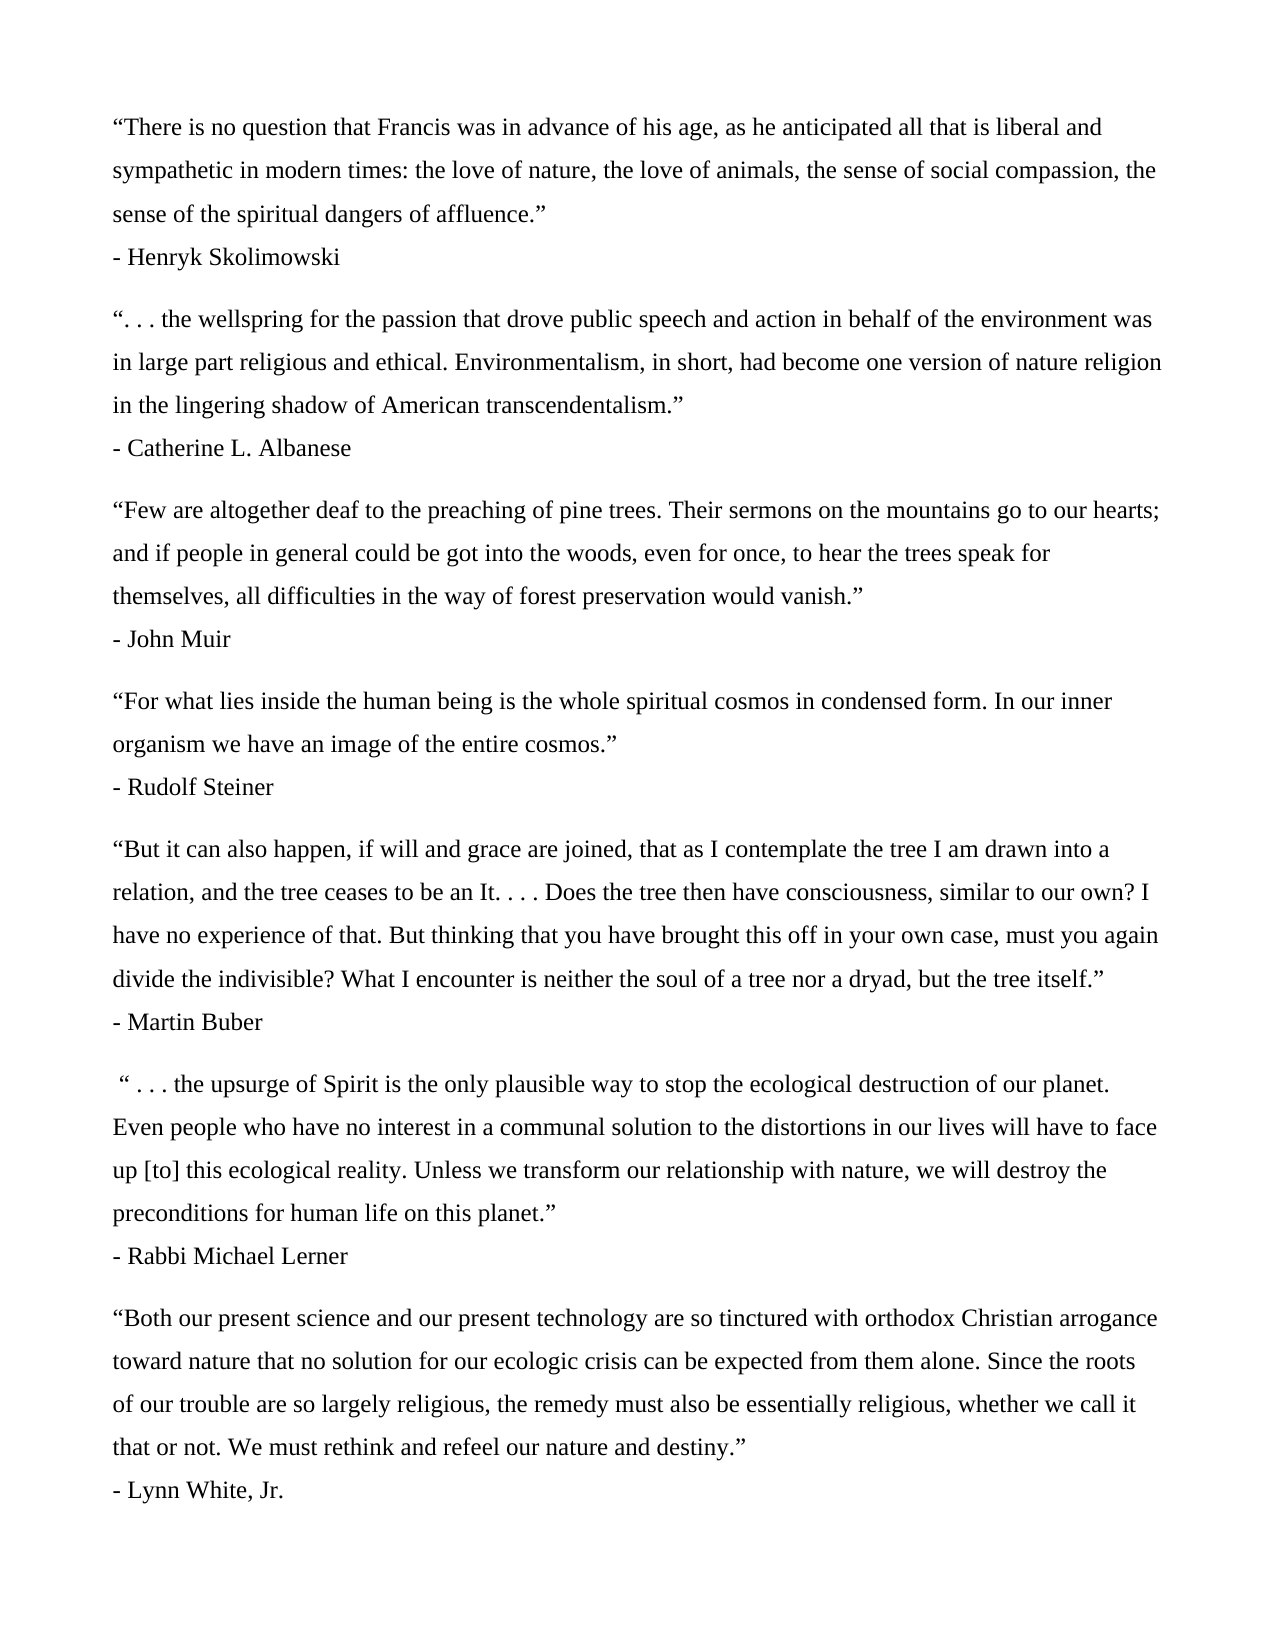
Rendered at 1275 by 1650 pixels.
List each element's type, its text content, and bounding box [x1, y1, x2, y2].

text “ . . . the upsurge of Spirit is the only plausible way to stop the ecological destruction of our planet. Even people who have no interest in a communal solution to the distortions in our lives will have to face up [to] this ecological reality. Unless we transform our relationship with nature, we will destroy the preconditions for human life on this planet.” - Rabbi Michael Lerner [112, 1069, 1162, 1270]
text “Few are altogether deaf to the preaching of pine trees. Their sermons on the mountains go to our hearts; and if people in general could be got into the woods, even for once, to hear the trees speak for themselves, all difficulties in the way of forest preservation would vanish.” - John Muir [112, 495, 1162, 653]
text “. . . the wellspring for the passion that drove public speech and action in behalf of the environment was in large part religious and ethical. Environmentalism, in short, had become one version of nature religion in the lingering shadow of American transcendentalism.” - Catherine L. Albanese [112, 304, 1162, 462]
text “But it can also happen, if will and grace are joined, that as I contemplate the tree I am drawn into a relation, and the tree ceases to be an It. . . . Does the tree then have consciousness, similar to our own? I have no experience of that. But thinking that you have brought this off in your own case, must you again divide the indivisible? What I encounter is neither the soul of a tree nor a dryad, but the tree itself.” - Martin Buber [112, 834, 1162, 1036]
text “For what lies inside the human being is the whole spiritual cosmos in condensed form. In our inner organism we have an image of the entire cosmos.” - Rudolf Steiner [112, 686, 1162, 801]
text “There is no question that Francis was in advance of his age, as he anticipated all that is liberal and sympathetic in modern times: the love of nature, the love of animals, the sense of social compassion, the sense of the spiritual dangers of affluence.” - Henryk Skolimowski [112, 112, 1162, 271]
text “Both our present science and our present technology are so tinctured with orthodox Christian arrogance toward nature that no solution for our ecologic crisis can be expected from them alone. Since the roots of our trouble are so largely religious, the remedy must also be essentially religious, whether we call it that or not. We must rethink and refeel our nature and destiny.” - Lynn White, Jr. [112, 1303, 1162, 1504]
